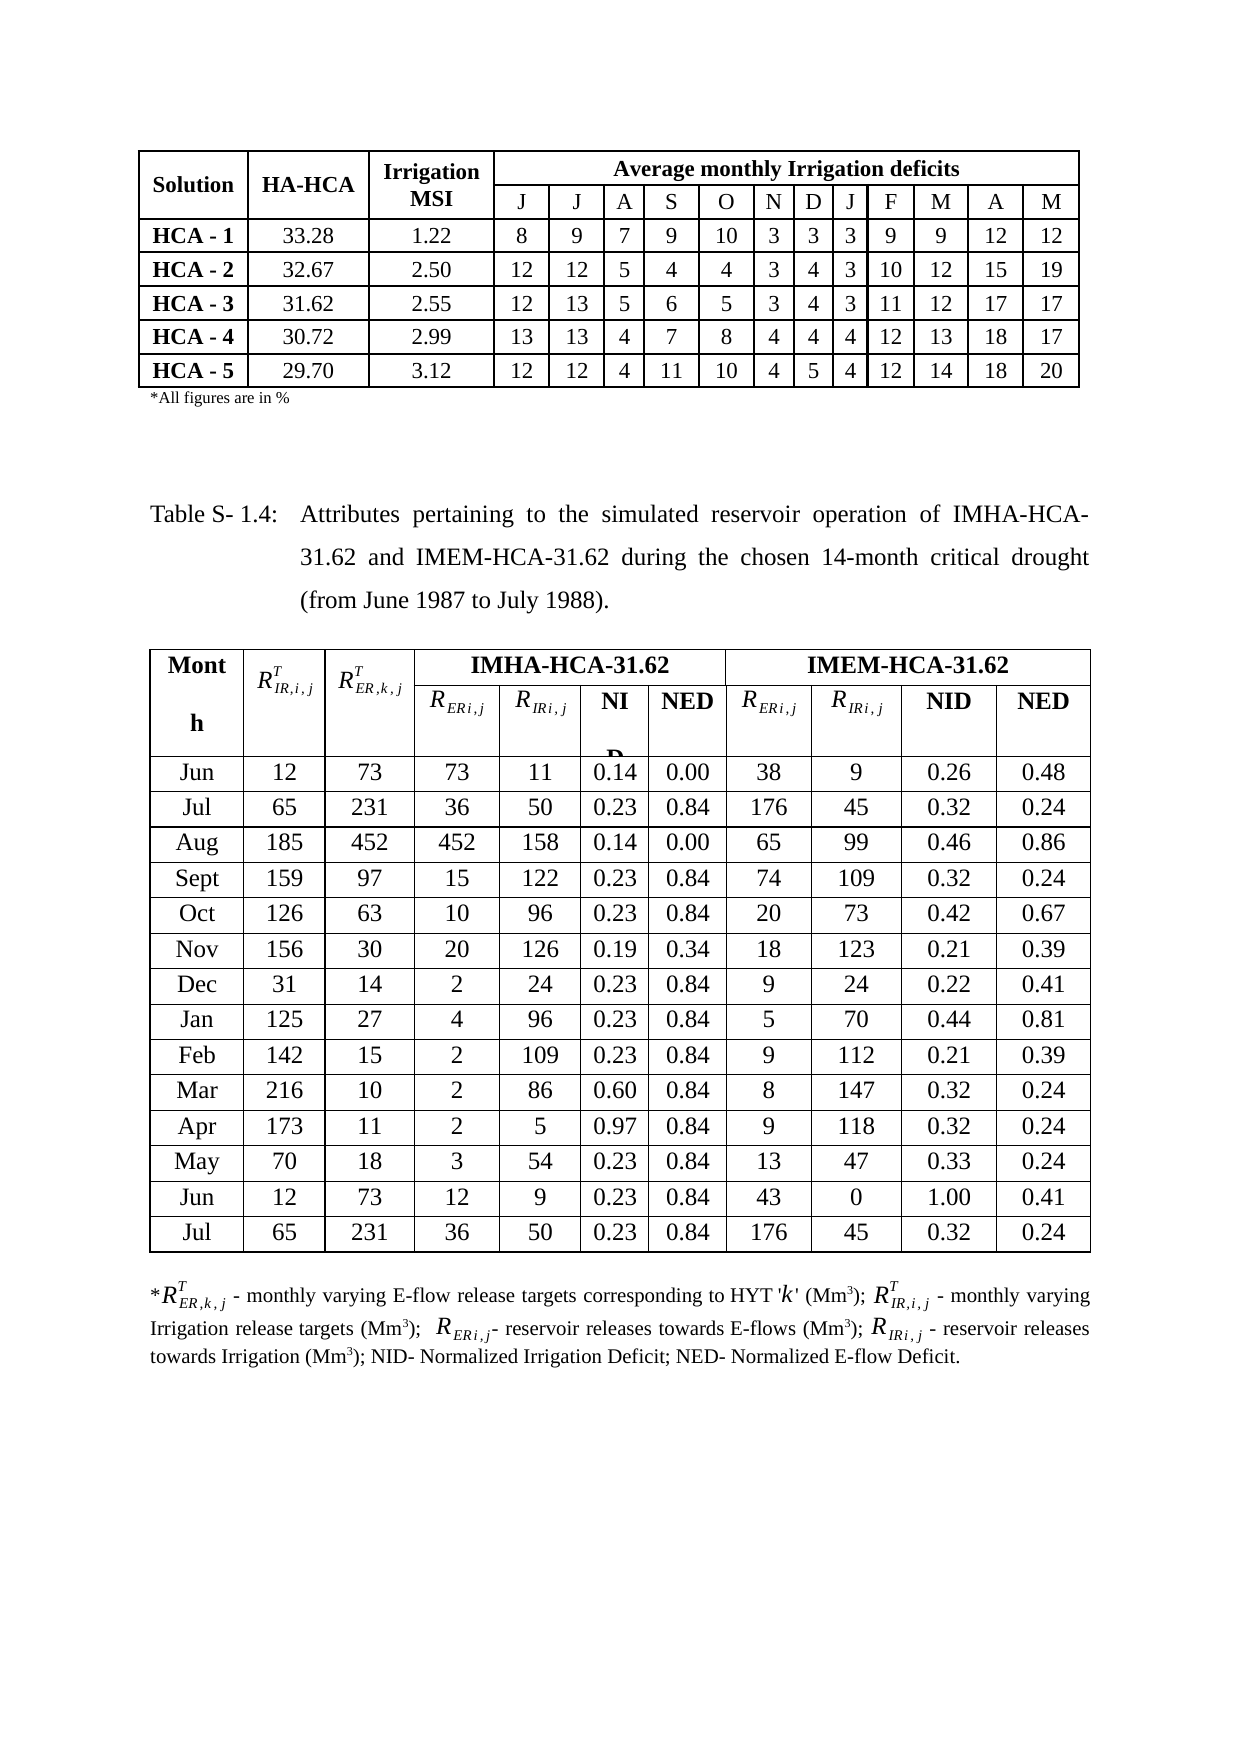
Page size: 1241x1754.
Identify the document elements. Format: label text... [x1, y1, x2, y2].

table_cell 11 [326, 1111, 414, 1145]
table_cell 29.70 [249, 355, 368, 386]
table_cell 10 [326, 1075, 414, 1110]
table_cell 147 [812, 1075, 901, 1110]
table_cell 0.19 [581, 934, 648, 968]
table_header HA-HCA [249, 152, 368, 217]
table_cell [500, 686, 580, 756]
table_cell 122 [500, 863, 580, 897]
table_cell 5 [700, 287, 753, 319]
table_cell Dec [151, 969, 243, 1003]
table_cell 5 [605, 287, 643, 319]
table_cell M [1024, 186, 1078, 217]
table_cell 12 [969, 220, 1022, 251]
text *All figures are in % [150, 388, 1090, 407]
table_cell 3 [795, 220, 832, 251]
table_cell 54 [500, 1146, 580, 1181]
table_cell 0.32 [902, 863, 996, 897]
table_cell 12 [495, 287, 548, 319]
table_cell NID [581, 686, 648, 756]
table_cell 0.00 [649, 828, 726, 862]
table_header IMEM-HCA-31.62 [726, 650, 1090, 685]
table_header Average monthly Irrigation deficits [495, 152, 1078, 184]
table_cell 112 [812, 1040, 901, 1074]
table_cell 65 [727, 828, 811, 862]
table_cell 10 [415, 898, 499, 933]
table_cell N [755, 186, 793, 217]
table_cell NED [997, 686, 1090, 756]
table_cell 1.22 [370, 220, 493, 251]
table_cell 118 [812, 1111, 901, 1145]
table_cell 24 [812, 969, 901, 1003]
table_cell 9 [915, 220, 967, 251]
table_cell J [495, 186, 548, 217]
table_cell 38 [727, 757, 811, 791]
table_cell 109 [812, 863, 901, 897]
table_cell 13 [495, 321, 548, 352]
table_cell 0.44 [902, 1005, 996, 1039]
table_cell 0.39 [997, 1040, 1090, 1074]
table_cell 142 [244, 1040, 324, 1074]
table_cell 0.42 [902, 898, 996, 933]
table_cell J [834, 186, 866, 217]
table_cell 12 [915, 253, 967, 285]
table_cell 0.32 [902, 1075, 996, 1110]
table_cell 0.97 [581, 1111, 648, 1145]
table_header Irrigation MSI [370, 152, 493, 217]
table_cell 12 [244, 757, 324, 791]
table_cell Jan [151, 1005, 243, 1039]
table_cell 4 [795, 287, 832, 319]
table_cell 0.84 [649, 792, 726, 826]
table_cell 3 [755, 220, 793, 251]
table_cell 173 [244, 1111, 324, 1145]
table_header Solution [140, 152, 247, 217]
table_cell 0.24 [997, 863, 1090, 897]
table_cell 20 [1024, 355, 1078, 386]
table_cell 0.84 [649, 898, 726, 933]
table_cell 9 [550, 220, 603, 251]
table_cell 0.24 [997, 1217, 1090, 1251]
table_cell 73 [326, 757, 414, 791]
table_cell 11 [500, 757, 580, 791]
table_cell [727, 686, 811, 756]
table_cell 9 [645, 220, 698, 251]
table_cell 4 [834, 355, 866, 386]
table_cell 0.00 [649, 757, 726, 791]
table_cell Jun [151, 1182, 243, 1216]
table_cell 0.24 [997, 1146, 1090, 1181]
table_cell 7 [605, 220, 643, 251]
table_cell 5 [727, 1005, 811, 1039]
table_cell 36 [415, 1217, 499, 1251]
table_cell 2 [415, 1111, 499, 1145]
table_cell HCA - 2 [140, 253, 247, 285]
table_cell 12 [495, 355, 548, 386]
table_cell 4 [834, 321, 866, 352]
table_cell HCA - 5 [140, 355, 247, 386]
table_cell 4 [605, 355, 643, 386]
table_cell 43 [727, 1182, 811, 1216]
table_cell O [700, 186, 753, 217]
table_cell 73 [415, 757, 499, 791]
table_cell 99 [812, 828, 901, 862]
table_cell 0.24 [997, 792, 1090, 826]
table_cell 27 [326, 1005, 414, 1039]
table_cell 47 [812, 1146, 901, 1181]
table_cell [812, 686, 901, 756]
table_cell 9 [869, 220, 913, 251]
table_cell HCA - 3 [140, 287, 247, 319]
table_cell 2 [415, 1040, 499, 1074]
table_cell 45 [812, 792, 901, 826]
table_cell 8 [495, 220, 548, 251]
table_cell 0.24 [997, 1075, 1090, 1110]
table_cell 3 [834, 287, 866, 319]
table_cell 2 [415, 969, 499, 1003]
table_cell 3.12 [370, 355, 493, 386]
table_cell 0.32 [902, 1111, 996, 1145]
table_cell A [605, 186, 643, 217]
table_cell 0.22 [902, 969, 996, 1003]
table_cell 13 [550, 321, 603, 352]
table_cell 9 [727, 969, 811, 1003]
table_cell 0.84 [649, 1005, 726, 1039]
table_cell 0.14 [581, 828, 648, 862]
table_cell 0 [812, 1182, 901, 1216]
table_cell 9 [727, 1040, 811, 1074]
table_cell 0.84 [649, 1217, 726, 1251]
table_cell 0.84 [649, 1182, 726, 1216]
table_cell 0.84 [649, 1040, 726, 1074]
table_cell 73 [812, 898, 901, 933]
table_cell 159 [244, 863, 324, 897]
table_cell 10 [869, 253, 913, 285]
table_cell 97 [326, 863, 414, 897]
table_cell Jul [151, 1217, 243, 1251]
table_cell 0.26 [902, 757, 996, 791]
table_header [326, 650, 414, 756]
table_cell 73 [326, 1182, 414, 1216]
table_cell 2.50 [370, 253, 493, 285]
table_cell 176 [727, 1217, 811, 1251]
table_cell 0.33 [902, 1146, 996, 1181]
table_cell 33.28 [249, 220, 368, 251]
table_cell Sept [151, 863, 243, 897]
table_cell 0.23 [581, 969, 648, 1003]
table_cell 4 [645, 253, 698, 285]
table_cell May [151, 1146, 243, 1181]
table_cell 13 [727, 1146, 811, 1181]
table_cell 4 [700, 253, 753, 285]
table_cell NID [902, 686, 996, 756]
table_cell 123 [812, 934, 901, 968]
table_cell Apr [151, 1111, 243, 1145]
table_cell 20 [415, 934, 499, 968]
table_cell 13 [550, 287, 603, 319]
table_cell A [969, 186, 1022, 217]
table_cell 452 [326, 828, 414, 862]
table_cell 6 [645, 287, 698, 319]
table_cell 70 [812, 1005, 901, 1039]
table_cell 86 [500, 1075, 580, 1110]
table_cell 14 [915, 355, 967, 386]
table_cell 12 [915, 287, 967, 319]
table_cell 185 [244, 828, 324, 862]
table_cell 5 [500, 1111, 580, 1145]
table_header [244, 650, 324, 756]
table_cell HCA - 1 [140, 220, 247, 251]
table_cell 0.23 [581, 1182, 648, 1216]
table_cell 15 [969, 253, 1022, 285]
table_cell 176 [727, 792, 811, 826]
table_cell J [550, 186, 603, 217]
table_cell 4 [605, 321, 643, 352]
table_cell 13 [915, 321, 967, 352]
table_cell 20 [727, 898, 811, 933]
table_cell 36 [415, 792, 499, 826]
table_cell 18 [326, 1146, 414, 1181]
table_cell 70 [244, 1146, 324, 1181]
table_cell 3 [755, 287, 793, 319]
table_cell 156 [244, 934, 324, 968]
table_cell 216 [244, 1075, 324, 1110]
table_cell 2 [415, 1075, 499, 1110]
table_cell Jun [151, 757, 243, 791]
table_cell 10 [700, 220, 753, 251]
table_cell 0.60 [581, 1075, 648, 1110]
table_cell 9 [727, 1111, 811, 1145]
table_cell 4 [755, 321, 793, 352]
table_cell 12 [869, 321, 913, 352]
table_cell 0.23 [581, 1146, 648, 1181]
table_header IMHA-HCA-31.62 [415, 650, 725, 685]
table_cell NED [649, 686, 726, 756]
table_cell 0.46 [902, 828, 996, 862]
table_cell 0.84 [649, 969, 726, 1003]
table_cell 0.84 [649, 1146, 726, 1181]
table_cell M [915, 186, 967, 217]
table_cell 12 [1024, 220, 1078, 251]
table_cell 18 [727, 934, 811, 968]
table_cell 0.14 [581, 757, 648, 791]
table_cell 0.23 [581, 863, 648, 897]
table_cell 125 [244, 1005, 324, 1039]
table_cell 4 [755, 355, 793, 386]
table_cell 0.81 [997, 1005, 1090, 1039]
table_cell 0.84 [649, 1075, 726, 1110]
table_cell 0.41 [997, 1182, 1090, 1216]
table_cell 0.24 [997, 1111, 1090, 1145]
table_cell 2.55 [370, 287, 493, 319]
table_cell 0.39 [997, 934, 1090, 968]
table_cell 8 [700, 321, 753, 352]
table_cell F [869, 186, 913, 217]
table_cell 17 [1024, 287, 1078, 319]
table_cell 65 [244, 1217, 324, 1251]
table_cell 3 [834, 253, 866, 285]
table_cell 4 [795, 321, 832, 352]
table_cell 17 [1024, 321, 1078, 352]
table_cell HCA - 4 [140, 321, 247, 352]
table_cell 14 [326, 969, 414, 1003]
table_cell 0.23 [581, 898, 648, 933]
table_cell 8 [727, 1075, 811, 1110]
table_cell 45 [812, 1217, 901, 1251]
table_cell 10 [700, 355, 753, 386]
table_cell 0.67 [997, 898, 1090, 933]
table_cell Oct [151, 898, 243, 933]
table_cell 50 [500, 1217, 580, 1251]
table_cell 9 [500, 1182, 580, 1216]
table_cell 0.86 [997, 828, 1090, 862]
table_cell 158 [500, 828, 580, 862]
table_cell Nov [151, 934, 243, 968]
table_cell 12 [244, 1182, 324, 1216]
table_cell 11 [869, 287, 913, 319]
table_cell 50 [500, 792, 580, 826]
table_cell 0.21 [902, 934, 996, 968]
table_cell Mar [151, 1075, 243, 1110]
table_header Month [151, 650, 243, 756]
table_cell 109 [500, 1040, 580, 1074]
table_cell 15 [415, 863, 499, 897]
table_cell 452 [415, 828, 499, 862]
table_cell 12 [869, 355, 913, 386]
table_cell Jul [151, 792, 243, 826]
table_cell 18 [969, 355, 1022, 386]
table_cell 18 [969, 321, 1022, 352]
text Table S- 1.4: Attributes pertaining to the simulated reservoir operation of IMHA-HCA-31.62 and IMEM-HCA-31.62 during the chosen 14-month critical drought (from June 1987 to July 1988). [150, 499, 1090, 614]
table_cell 0.84 [649, 1111, 726, 1145]
table_cell 17 [969, 287, 1022, 319]
text * - monthly varying E-flow release targets corresponding to HYT '' (Mm3); - monthly varying Irrigation release targets (Mm3); - reservoir releases towards E-flows (Mm3); - reservoir releases towards Irrigation (Mm3); NID- Normalized Irrigation Deficit; NED- Normalized E-flow Deficit. [150, 1277, 1090, 1368]
table_cell 0.23 [581, 1040, 648, 1074]
table_cell 9 [812, 757, 901, 791]
table_cell 96 [500, 898, 580, 933]
table_cell 2.99 [370, 321, 493, 352]
table_cell 0.23 [581, 1217, 648, 1251]
table_cell 0.48 [997, 757, 1090, 791]
table_cell D [795, 186, 832, 217]
table_cell 5 [795, 355, 832, 386]
table_cell 32.67 [249, 253, 368, 285]
table_cell 4 [795, 253, 832, 285]
table_cell 65 [244, 792, 324, 826]
table_cell 12 [415, 1182, 499, 1216]
table_cell 0.34 [649, 934, 726, 968]
table_cell 63 [326, 898, 414, 933]
table_cell 3 [834, 220, 866, 251]
table_cell 15 [326, 1040, 414, 1074]
table_cell 31.62 [249, 287, 368, 319]
table_cell 0.32 [902, 792, 996, 826]
table_cell 12 [495, 253, 548, 285]
table_cell 3 [755, 253, 793, 285]
table_cell 0.32 [902, 1217, 996, 1251]
table_cell 3 [415, 1146, 499, 1181]
table_cell Feb [151, 1040, 243, 1074]
table_cell 7 [645, 321, 698, 352]
table_cell 30.72 [249, 321, 368, 352]
table_cell Aug [151, 828, 243, 862]
table_cell 96 [500, 1005, 580, 1039]
table_cell 31 [244, 969, 324, 1003]
table_cell 0.84 [649, 863, 726, 897]
table_cell 30 [326, 934, 414, 968]
table_cell 126 [500, 934, 580, 968]
table_cell 126 [244, 898, 324, 933]
table_cell 0.23 [581, 1005, 648, 1039]
table_cell 12 [550, 355, 603, 386]
table_cell 74 [727, 863, 811, 897]
table_cell 5 [605, 253, 643, 285]
table_cell 1.00 [902, 1182, 996, 1216]
table_cell 231 [326, 1217, 414, 1251]
table_cell [415, 686, 499, 756]
table_cell 0.41 [997, 969, 1090, 1003]
table_cell 19 [1024, 253, 1078, 285]
table_cell 231 [326, 792, 414, 826]
table_cell 24 [500, 969, 580, 1003]
table_cell 0.23 [581, 792, 648, 826]
table_cell 12 [550, 253, 603, 285]
table_cell 4 [415, 1005, 499, 1039]
table_cell 0.21 [902, 1040, 996, 1074]
table_cell 11 [645, 355, 698, 386]
table_cell S [645, 186, 698, 217]
